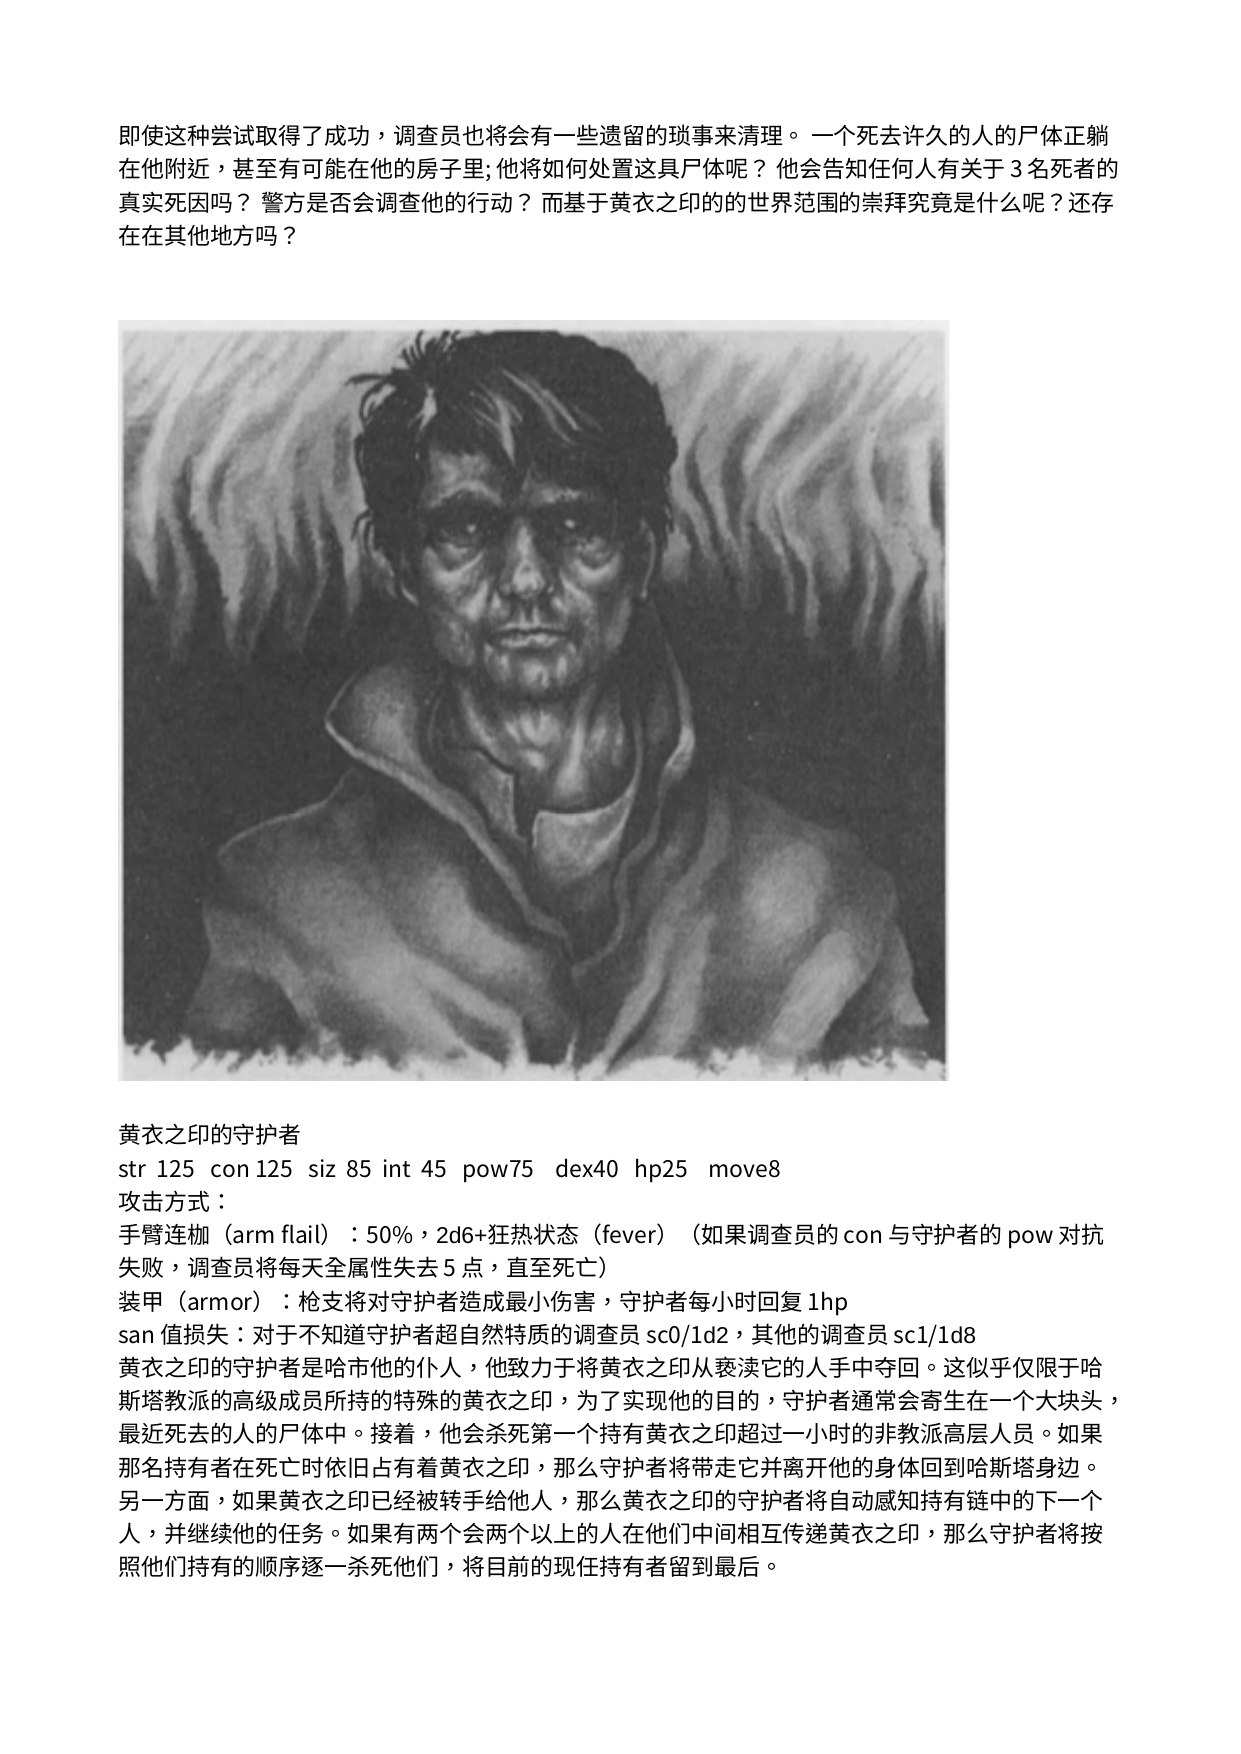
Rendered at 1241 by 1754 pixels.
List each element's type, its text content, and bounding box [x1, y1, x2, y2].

text 攻击方式： [118, 1184, 1122, 1217]
text 黄衣之印的守护者是哈市他的仆人，他致力于将黄衣之印从亵渎它的人手中夺回。这似乎仅限于哈斯塔教派的高级成员所持的特殊的黄衣之印，为了实现他的目的，守护者通常会寄生在一个大块头，最近死去的人的尸体中。接着，他会杀死第一个持有黄衣之印超过一小时的非教派高层人员。如果那名持有者在死亡时依旧占有着黄衣之印，那么守护者将带走它并离开他的身体回到哈斯塔身边。另一方面，如果黄衣之印已经被转手给他人，那么黄衣之印的守护者将自动感知持有链中的下一个人，并继续他的任务。如果有两个会两个以上的人在他们中间相互传递黄衣之印，那么守护者将按照他们持有的顺序逐一杀死他们，将目前的现任持有者留到最后。 [118, 1350, 1122, 1582]
picture [118, 320, 950, 1081]
text str 125 con 125 siz 85 int 45 pow75 dex40 hp25 move8 [118, 1150, 1122, 1184]
text 即使这种尝试取得了成功，调查员也将会有一些遗留的琐事来清理。 一个死去许久的人的尸体正躺在他附近，甚至有可能在他的房子里; 他将如何处置这具尸体呢？ 他会告知任何人有关于3名死者的真实死因吗？ 警方是否会调查他的行动？ 而基于黄衣之印的的世界范围的崇拜究竟是什么呢？还存在在其他地方吗？ [118, 118, 1122, 284]
text san值损失：对于不知道守护者超自然特质的调查员sc0/1d2，其他的调查员sc1/1d8 [118, 1317, 1122, 1350]
text 黄衣之印的守护者 [118, 1117, 1122, 1150]
text 手臂连枷（arm flail）：50%，2d6+狂热状态（fever）（如果调查员的con与守护者的pow对抗失败，调查员将每天全属性失去5点，直至死亡） [118, 1217, 1122, 1283]
text 装甲（armor）：枪支将对守护者造成最小伤害，守护者每小时回复1hp [118, 1283, 1122, 1317]
